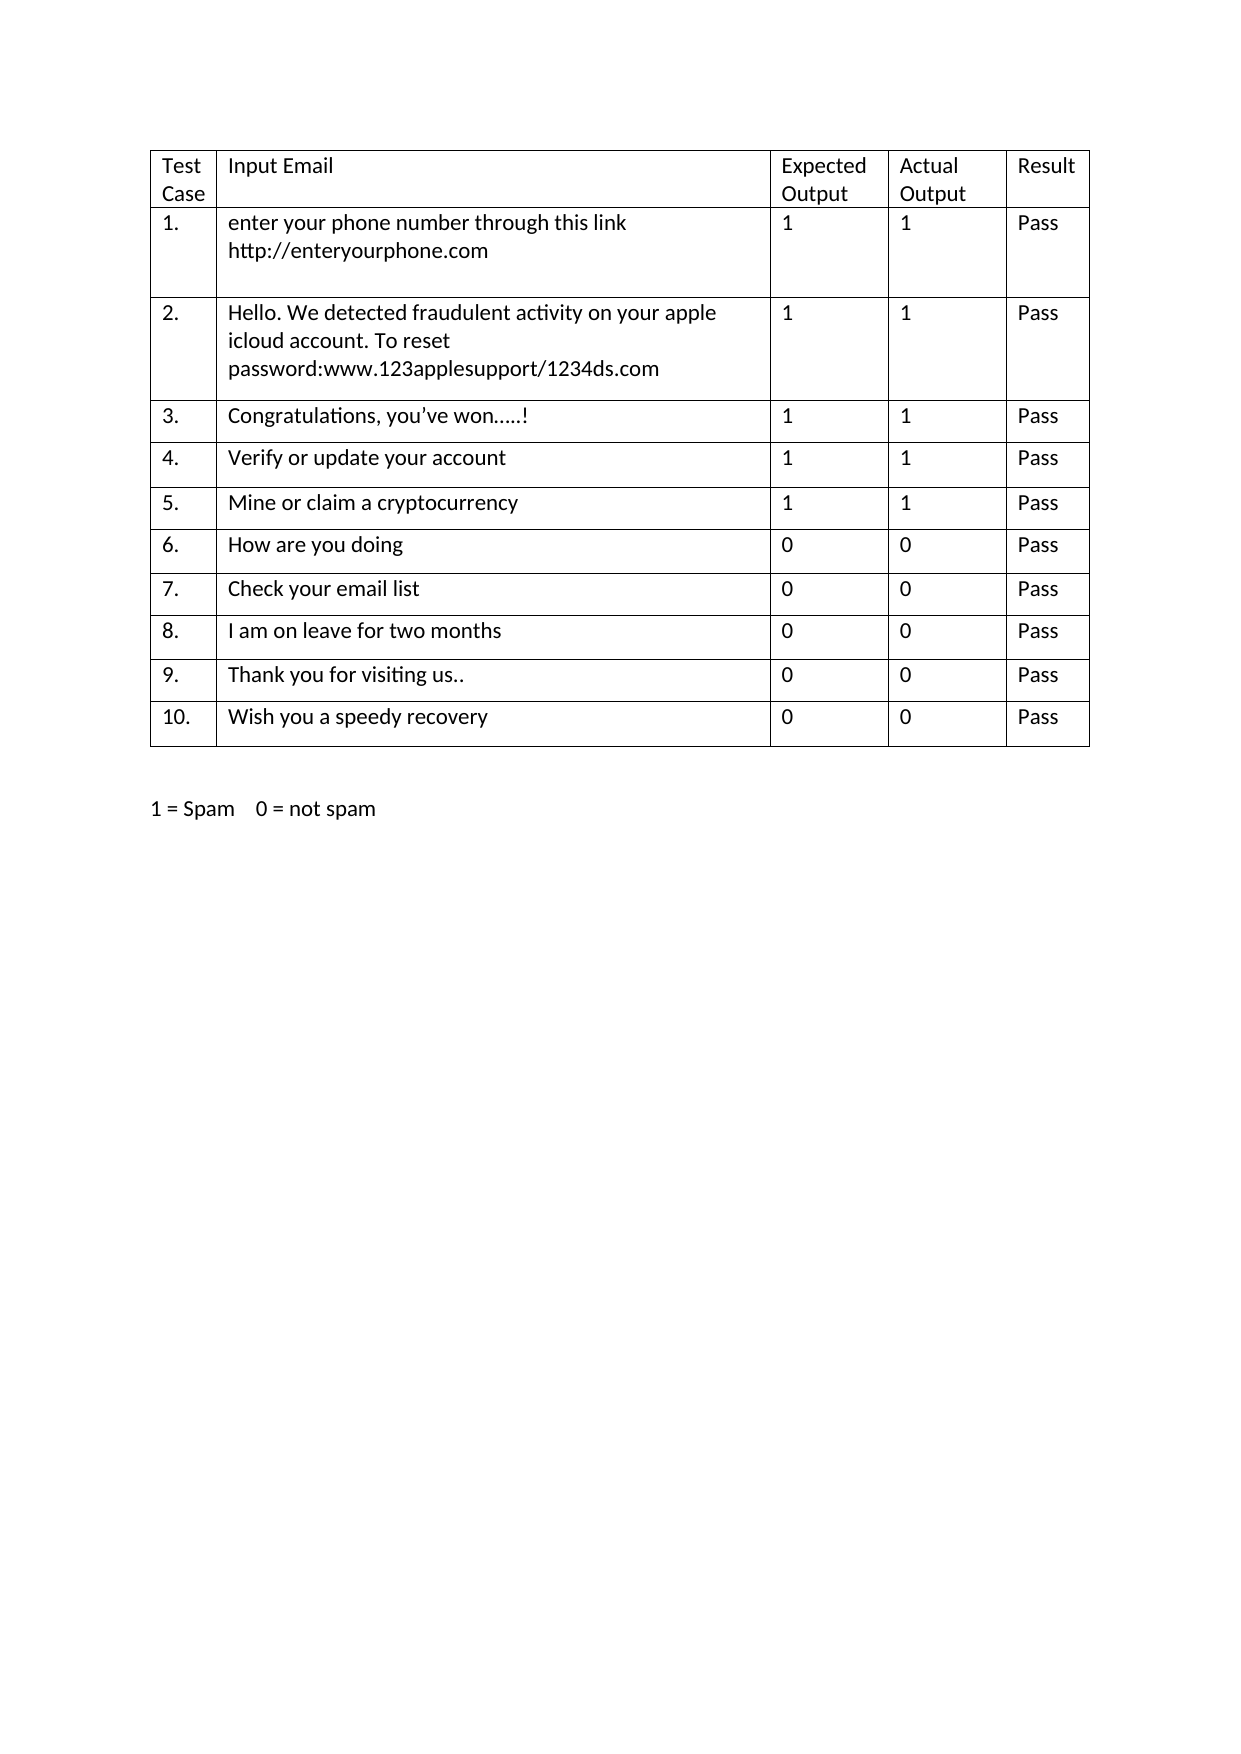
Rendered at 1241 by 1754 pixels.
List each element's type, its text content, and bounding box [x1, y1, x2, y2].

table_cell 0 [889, 702, 1006, 746]
table_cell Pass [1007, 488, 1089, 529]
table_cell 9. [151, 660, 216, 701]
table_cell 1 [771, 208, 888, 297]
table_cell 6. [151, 530, 216, 573]
table_cell Mine or claim a cryptocurrency [217, 488, 770, 529]
table_header Actual Output [889, 151, 1006, 207]
table_header Test Case [151, 151, 216, 207]
table_cell Pass [1007, 298, 1089, 400]
table_cell 2. [151, 298, 216, 400]
table_cell Pass [1007, 443, 1089, 487]
table_cell 0 [889, 530, 1006, 573]
table_cell 0 [771, 660, 888, 701]
table_cell Pass [1007, 660, 1089, 701]
table_cell 1. [151, 208, 216, 297]
table_cell 0 [889, 660, 1006, 701]
table_cell 5. [151, 488, 216, 529]
table_cell Wish you a speedy recovery [217, 702, 770, 746]
table_cell Pass [1007, 616, 1089, 659]
table_header Input Email [217, 151, 770, 207]
table_cell 7. [151, 574, 216, 615]
text 1 = Spam 0 = not spam [150, 794, 1090, 822]
table_cell 1 [889, 488, 1006, 529]
table_cell Check your email list [217, 574, 770, 615]
table_cell 1 [889, 443, 1006, 487]
table_cell Congratulations, you’ve won…..! [217, 401, 770, 442]
table_cell Pass [1007, 208, 1089, 297]
table_cell 1 [889, 401, 1006, 442]
table_cell 0 [771, 574, 888, 615]
table_cell 1 [771, 401, 888, 442]
table_cell 1 [771, 298, 888, 400]
table_cell 0 [771, 530, 888, 573]
table_cell 0 [889, 616, 1006, 659]
table_cell Verify or update your account [217, 443, 770, 487]
table_cell How are you doing [217, 530, 770, 573]
table_cell Pass [1007, 530, 1089, 573]
table_cell enter your phone number through this link http://enteryourphone.com [217, 208, 770, 297]
table_header Expected Output [771, 151, 888, 207]
table_cell Pass [1007, 401, 1089, 442]
table_cell 4. [151, 443, 216, 487]
table_cell Thank you for visiting us.. [217, 660, 770, 701]
table_cell 0 [771, 616, 888, 659]
table_cell 0 [771, 702, 888, 746]
table_cell 1 [889, 298, 1006, 400]
table_cell 1 [889, 208, 1006, 297]
table_cell Pass [1007, 574, 1089, 615]
table_cell Pass [1007, 702, 1089, 746]
table_cell 1 [771, 443, 888, 487]
table_cell Hello. We detected fraudulent activity on your apple icloud account. To reset password:www.123applesupport/1234ds.com [217, 298, 770, 400]
table_cell 10. [151, 702, 216, 746]
table_cell 8. [151, 616, 216, 659]
table_cell I am on leave for two months [217, 616, 770, 659]
table_header Result [1007, 151, 1089, 207]
table_cell 1 [771, 488, 888, 529]
table_cell 0 [889, 574, 1006, 615]
table_cell 3. [151, 401, 216, 442]
